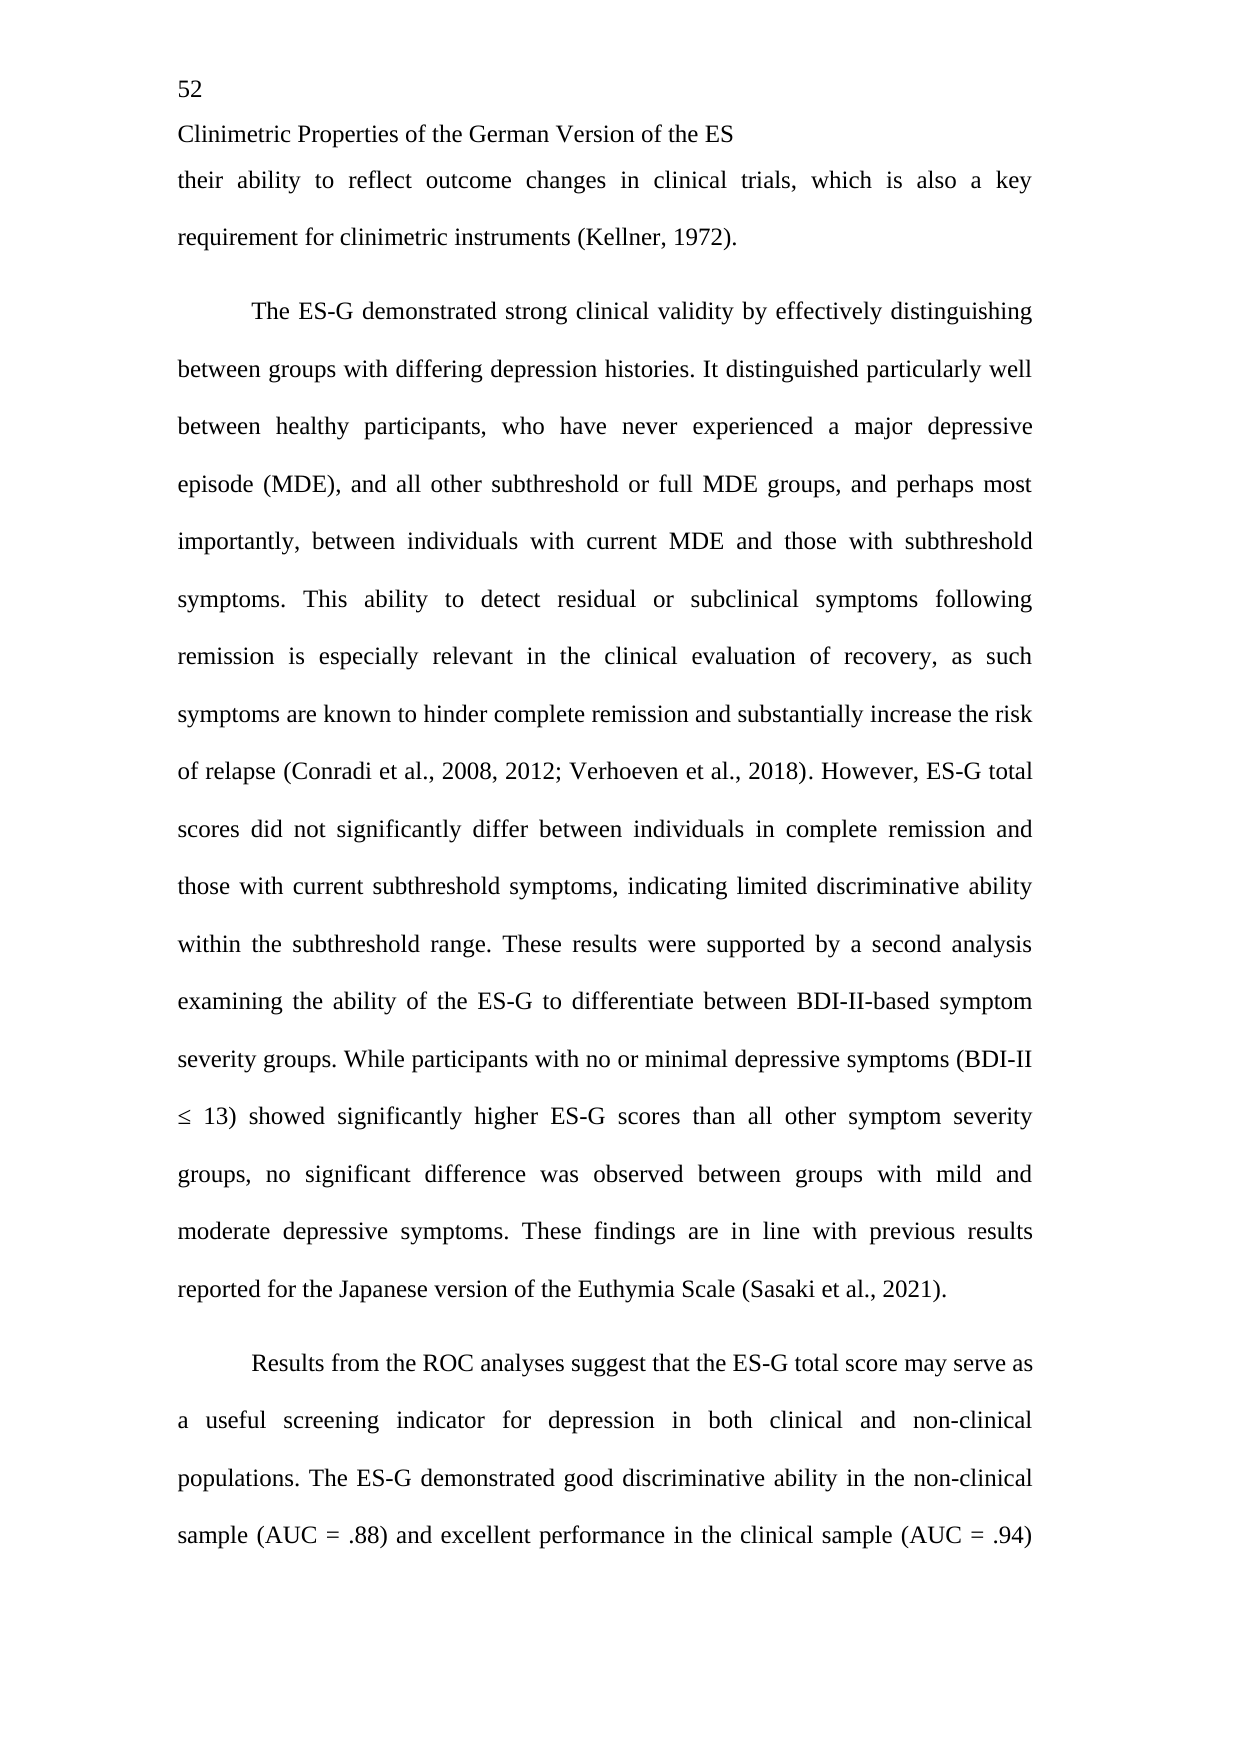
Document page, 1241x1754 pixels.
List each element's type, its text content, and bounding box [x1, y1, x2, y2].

text The ES-G demonstrated strong clinical validity by effectively distinguishing between groups with differing depression histories. It distinguished particularly well between healthy participants, who have never experienced a major depressive episode (MDE), and all other subthreshold or full MDE groups, and perhaps most importantly, between individuals with current MDE and those with subthreshold symptoms. This ability to detect residual or subclinical symptoms following remission is especially relevant in the clinical evaluation of recovery, as such symptoms are known to hinder complete remission and substantially increase the risk of relapse (Conradi et al., 2008, 2012; Verhoeven et al., 2018). However, ES-G total scores did not significantly differ between individuals in complete remission and those with current subthreshold symptoms, indicating limited discriminative ability within the subthreshold range. These results were supported by a second analysis examining the ability of the ES-G to differentiate between BDI-II-based symptom severity groups. While participants with no or minimal depressive symptoms (BDI-II ≤ 13) showed significantly higher ES-G scores than all other symptom severity groups, no significant difference was observed between groups with mild and moderate depressive symptoms. These findings are in line with previous results reported for the Japanese version of the Euthymia Scale (Sasaki et al., 2021). [177, 296, 1033, 1303]
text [177, 1348, 1033, 1549]
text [177, 165, 1033, 251]
